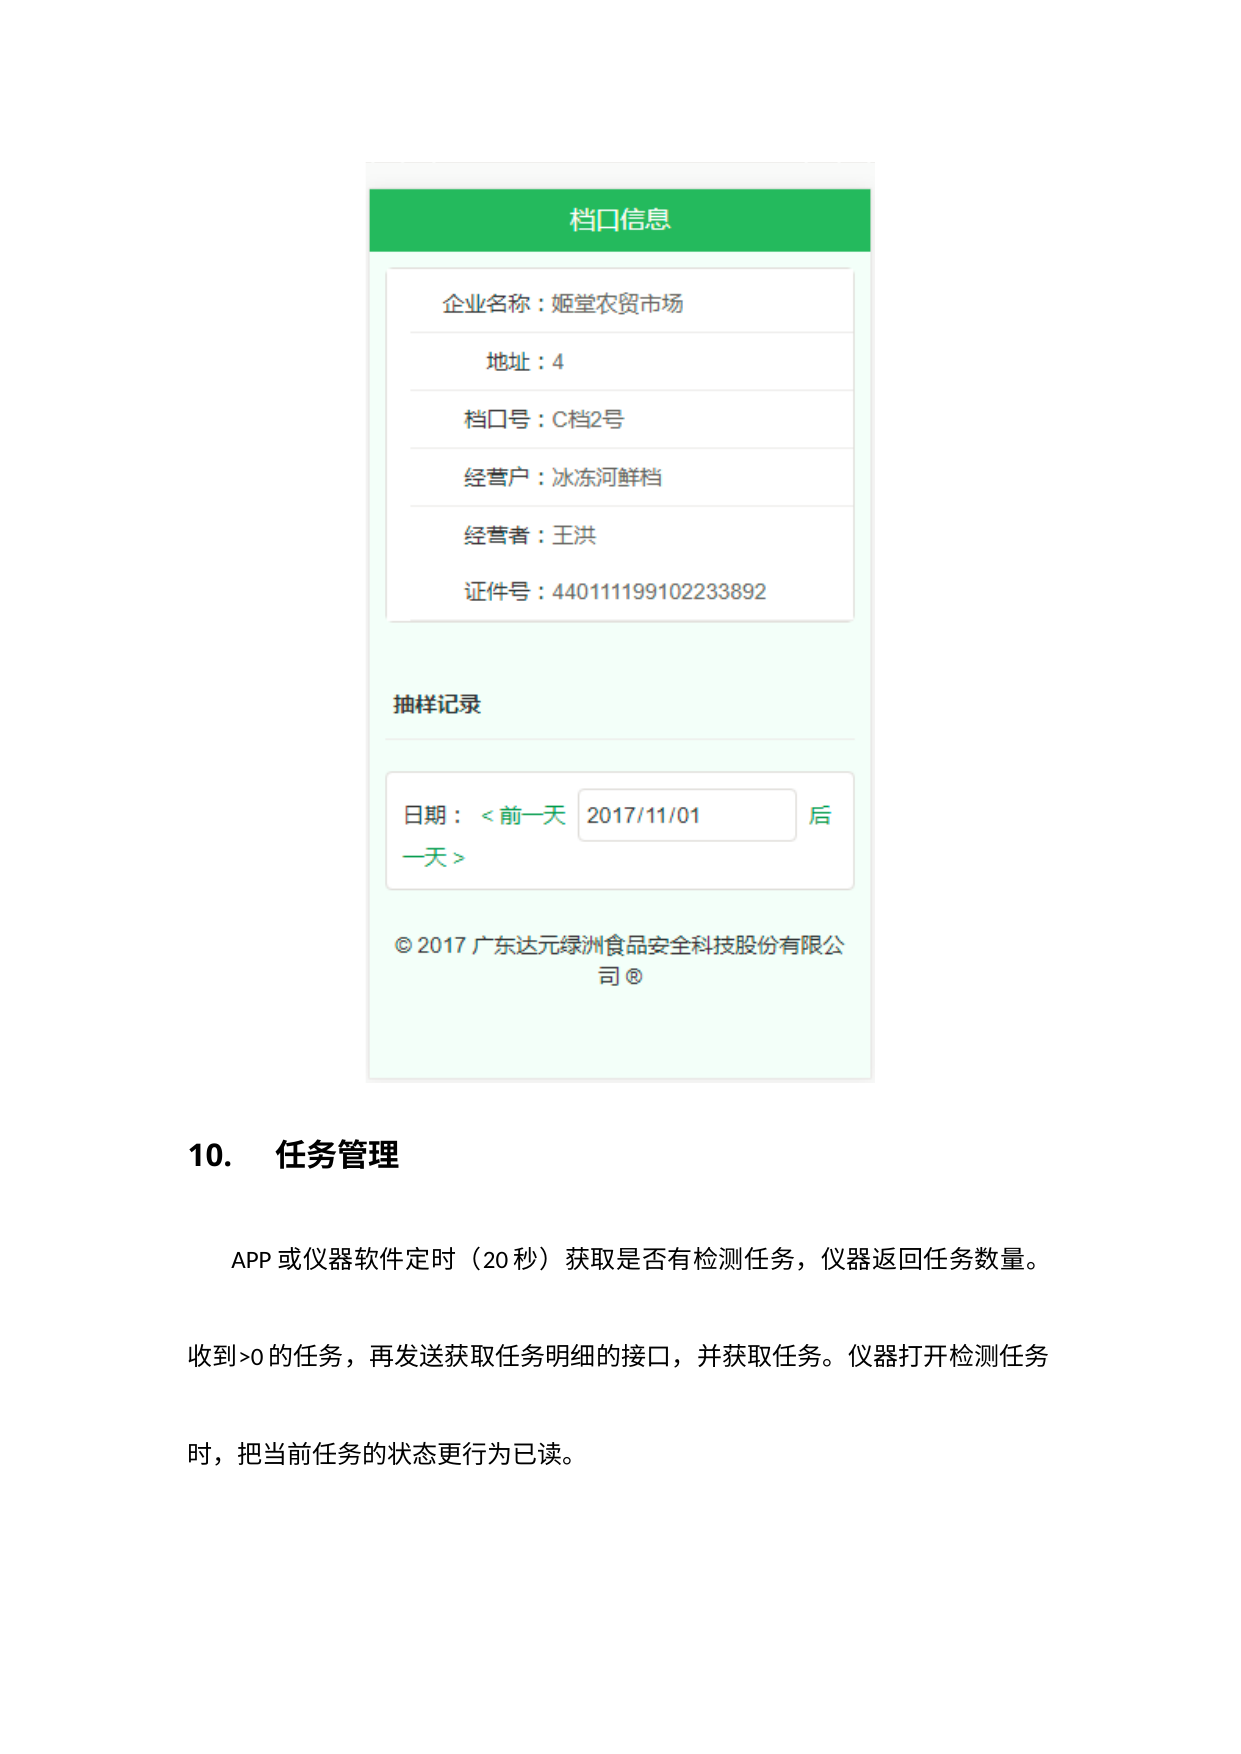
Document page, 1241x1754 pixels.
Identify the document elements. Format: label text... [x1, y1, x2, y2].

picture [365, 162, 875, 1083]
text APP或仪器软件定时（20秒）获取是否有检测任务，仪器返回任务数量。收到>0的任务，再发送获取任务明细的接口，并获取任务。仪器打开检测任务时，把当前任务的状态更行为已读。 [187, 1225, 1053, 1485]
subtitle 任务管理 [187, 1121, 1053, 1186]
